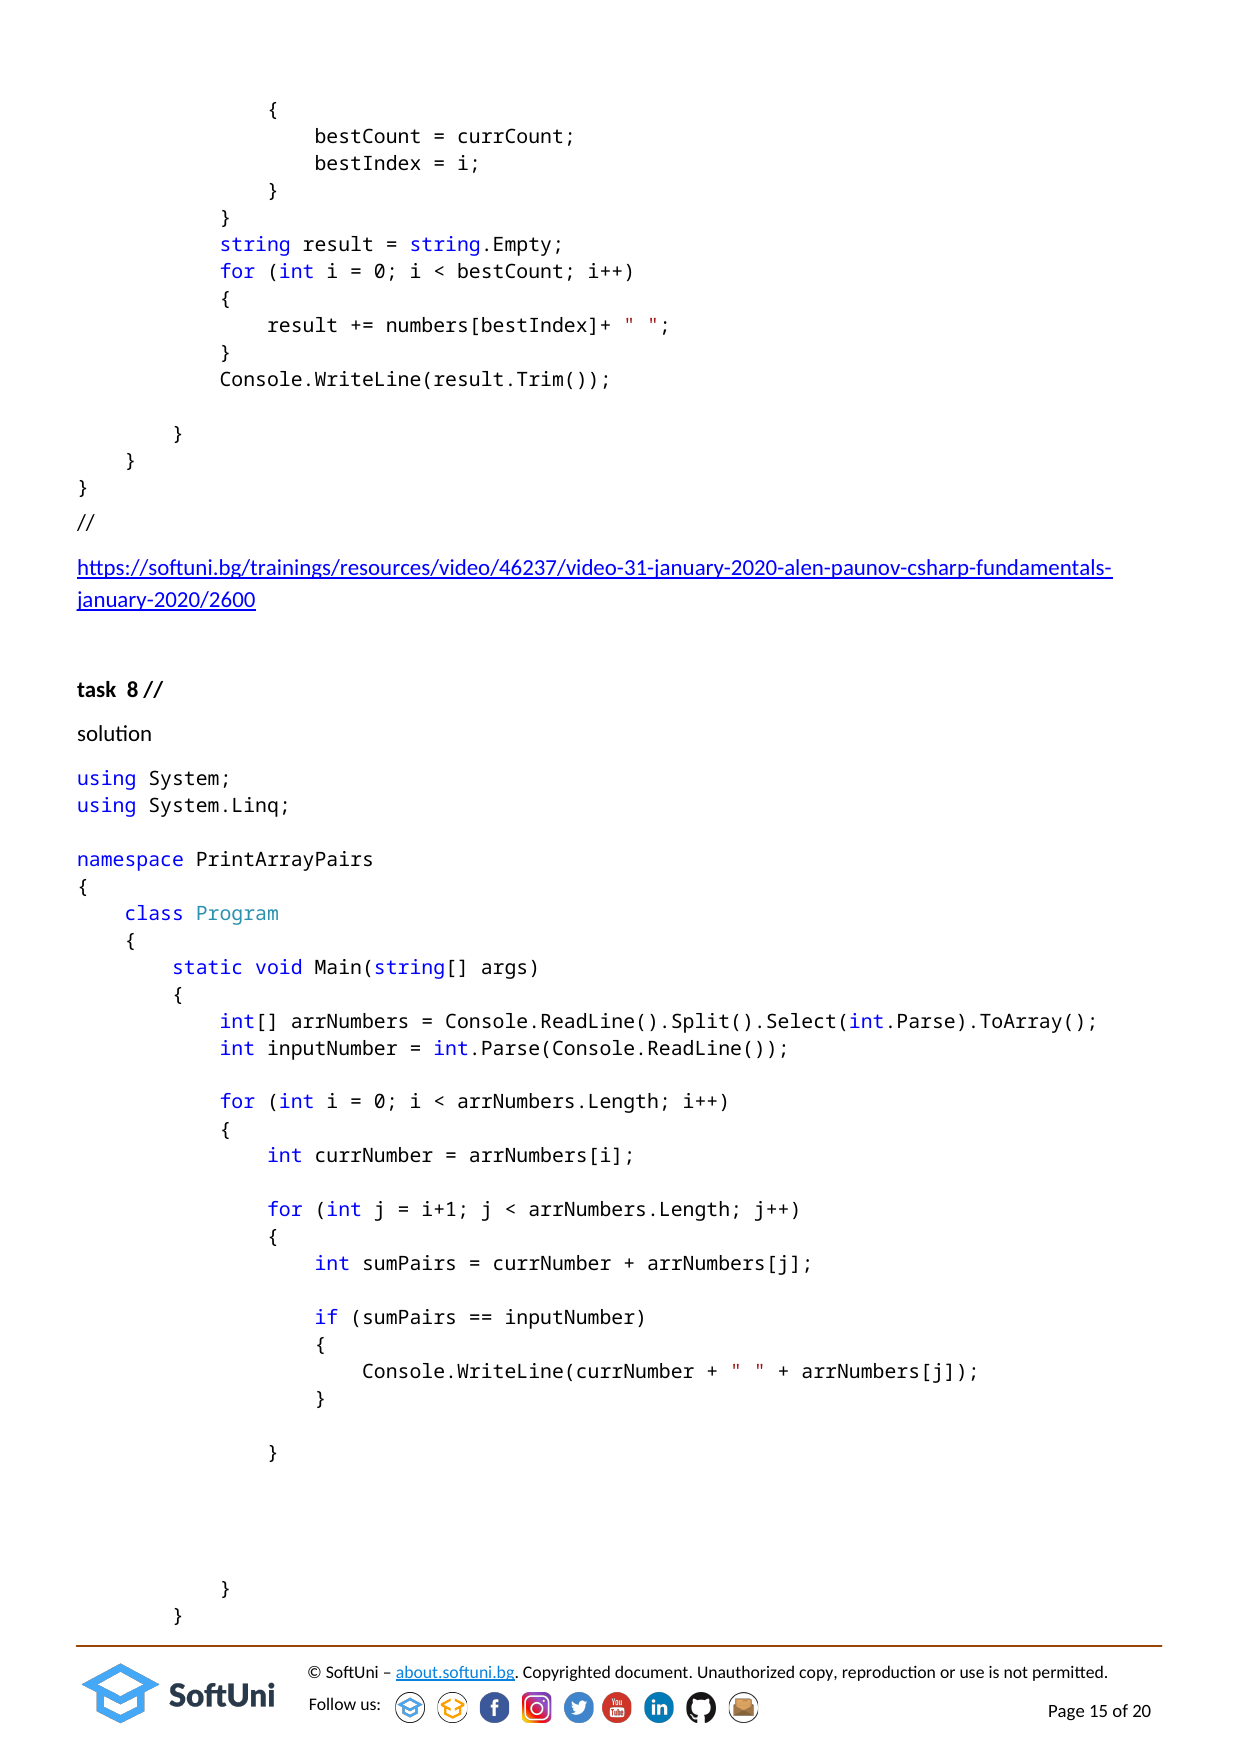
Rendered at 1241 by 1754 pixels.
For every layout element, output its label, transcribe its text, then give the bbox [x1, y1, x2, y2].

text { [77, 980, 1163, 1007]
picture [658, 1705, 667, 1714]
text } [77, 473, 1163, 500]
text using System; [77, 764, 1163, 791]
text bestIndex = i; [77, 149, 1163, 176]
text solution [77, 719, 1163, 747]
text task 8 // [77, 675, 1163, 703]
text Console.WriteLine(result.Trim()); [77, 365, 1163, 392]
text using System.Linq; [77, 791, 1163, 818]
text } [77, 176, 1163, 203]
text } [77, 1438, 1163, 1466]
text { [77, 1331, 1163, 1358]
text } [77, 1574, 1163, 1601]
text } [77, 446, 1163, 473]
picture [602, 1692, 632, 1723]
text class Program [77, 899, 1163, 926]
text } [77, 419, 1163, 446]
picture [522, 1692, 552, 1723]
text { [77, 1223, 1163, 1250]
text for (int i = 0; i < arrNumbers.Length; i++) [77, 1088, 1163, 1115]
text { [77, 926, 1163, 953]
picture [564, 1692, 594, 1723]
picture [665, 1714, 674, 1723]
text { [77, 872, 1163, 899]
picture [479, 1692, 510, 1723]
text int inputNumber = int.Parse(Console.ReadLine()); [77, 1034, 1163, 1061]
text // [77, 508, 1163, 536]
text int currNumber = arrNumbers[i]; [77, 1142, 1163, 1169]
text { [77, 1115, 1163, 1142]
text https://softuni.bg/trainings/resources/video/46237/video-31-january-2020-alen-paunov-csharp-fundamentals-january-2020/2600 [77, 553, 1163, 613]
picture [665, 1692, 674, 1701]
text } [77, 1601, 1163, 1628]
text } [77, 338, 1163, 365]
picture [75, 1658, 281, 1729]
text Console.WriteLine(currNumber + " " + arrNumbers[j]); [77, 1358, 1163, 1384]
picture [644, 1714, 653, 1723]
picture [437, 1692, 468, 1723]
text } [77, 203, 1163, 230]
text if (sumPairs == inputNumber) [77, 1304, 1163, 1331]
text bestCount = currCount; [77, 122, 1163, 149]
picture [728, 1692, 759, 1723]
picture [395, 1692, 425, 1723]
text static void Main(string[] args) [77, 953, 1163, 980]
text { [77, 95, 1163, 122]
picture [644, 1692, 653, 1701]
text string result = string.Empty; [77, 230, 1163, 257]
text for (int j = i+1; j < arrNumbers.Length; j++) [77, 1196, 1163, 1223]
text for (int i = 0; i < bestCount; i++) [77, 257, 1163, 284]
text result += numbers[bestIndex]+ " "; [77, 311, 1163, 338]
text { [77, 284, 1163, 311]
text int[] arrNumbers = Console.ReadLine().Split().Select(int.Parse).ToArray(); [77, 1007, 1163, 1034]
text namespace PrintArrayPairs [77, 845, 1163, 872]
picture [686, 1692, 716, 1723]
text int sumPairs = currNumber + arrNumbers[j]; [77, 1250, 1163, 1277]
text } [77, 1384, 1163, 1412]
